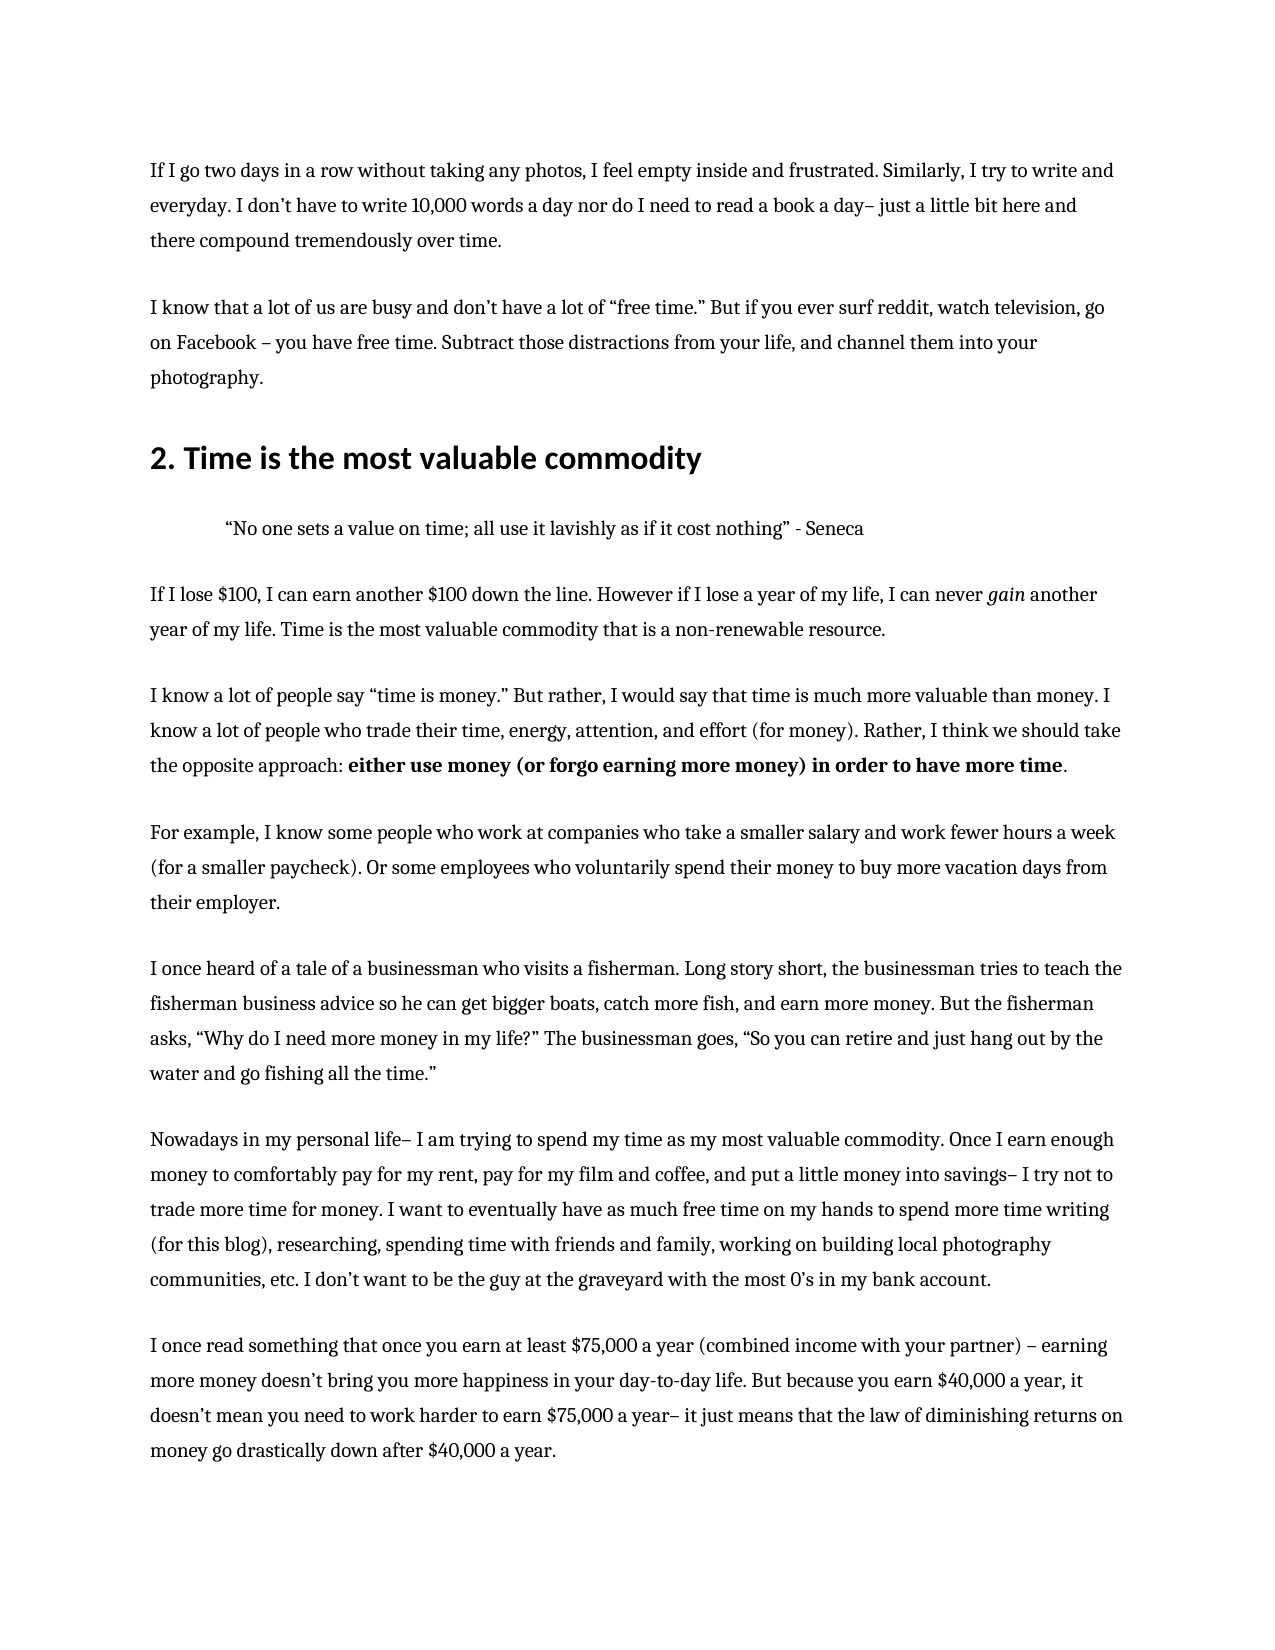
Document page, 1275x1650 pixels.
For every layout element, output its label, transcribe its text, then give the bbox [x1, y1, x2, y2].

text I once heard of a tale of a businessman who visits a fisherman. Long story short, the businessman tries to teach the fisherman business advice so he can get bigger boats, catch more fish, and earn more money. But the fisherman asks, “Why do I need more money in my life?” The businessman goes, “So you can retire and just hang out by the water and go fishing all the time.” [150, 947, 1125, 1087]
text I once read something that once you earn at least $75,000 a year (combined income with your partner) – earning more money doesn’t bring you more happiness in your day-to-day life. But because you earn $40,000 a year, it doesn’t mean you need to work harder to earn $75,000 a year– it just means that the law of diminishing returns on money go drastically down after $40,000 a year. [150, 1325, 1125, 1465]
text If I go two days in a row without taking any photos, I feel empty inside and frustrated. Similarly, I try to write and everyday. I don’t have to write 10,000 words a day nor do I need to read a book a day– just a little bit here and there compound tremendously over time. [150, 150, 1125, 255]
text I know that a lot of us are busy and don’t have a lot of “free time.” But if you ever surf reddit, watch television, go on Facebook – you have free time. Subtract those distractions from your life, and channel them into your photography. [150, 286, 1125, 391]
text I know a lot of people say “time is money.” But rather, I would say that time is much more valuable than money. I know a lot of people who trade their time, energy, attention, and effort (for money). Rather, I think we should take the opposite approach: either use money (or forgo earning more money) in order to have more time. [150, 675, 1125, 780]
text For example, I know some people who work at companies who take a smaller salary and work fewer hours a week (for a smaller paycheck). Or some employees who voluntarily spend their money to buy more vacation days from their employer. [150, 811, 1125, 916]
text “No one sets a value on time; all use it lavishly as if it cost nothing” - Seneca [225, 507, 1125, 542]
text Nowadays in my personal life– I am trying to spend my time as my most valuable commodity. Once I earn enough money to comfortably pay for my rent, pay for my film and coffee, and put a little money into savings– I try not to trade more time for money. I want to eventually have as much free time on my hands to spend more time writing (for this blog), researching, spending time with friends and family, working on building local photography communities, etc. I don’t want to be the guy at the graveyard with the most 0’s in my bank account. [150, 1119, 1125, 1294]
subtitle 2. Time is the most valuable commodity [150, 441, 1125, 476]
text If I lose $100, I can earn another $100 down the line. However if I lose a year of my life, I can never gain another year of my life. Time is the most valuable commodity that is a non-renewable resource. [150, 574, 1125, 644]
